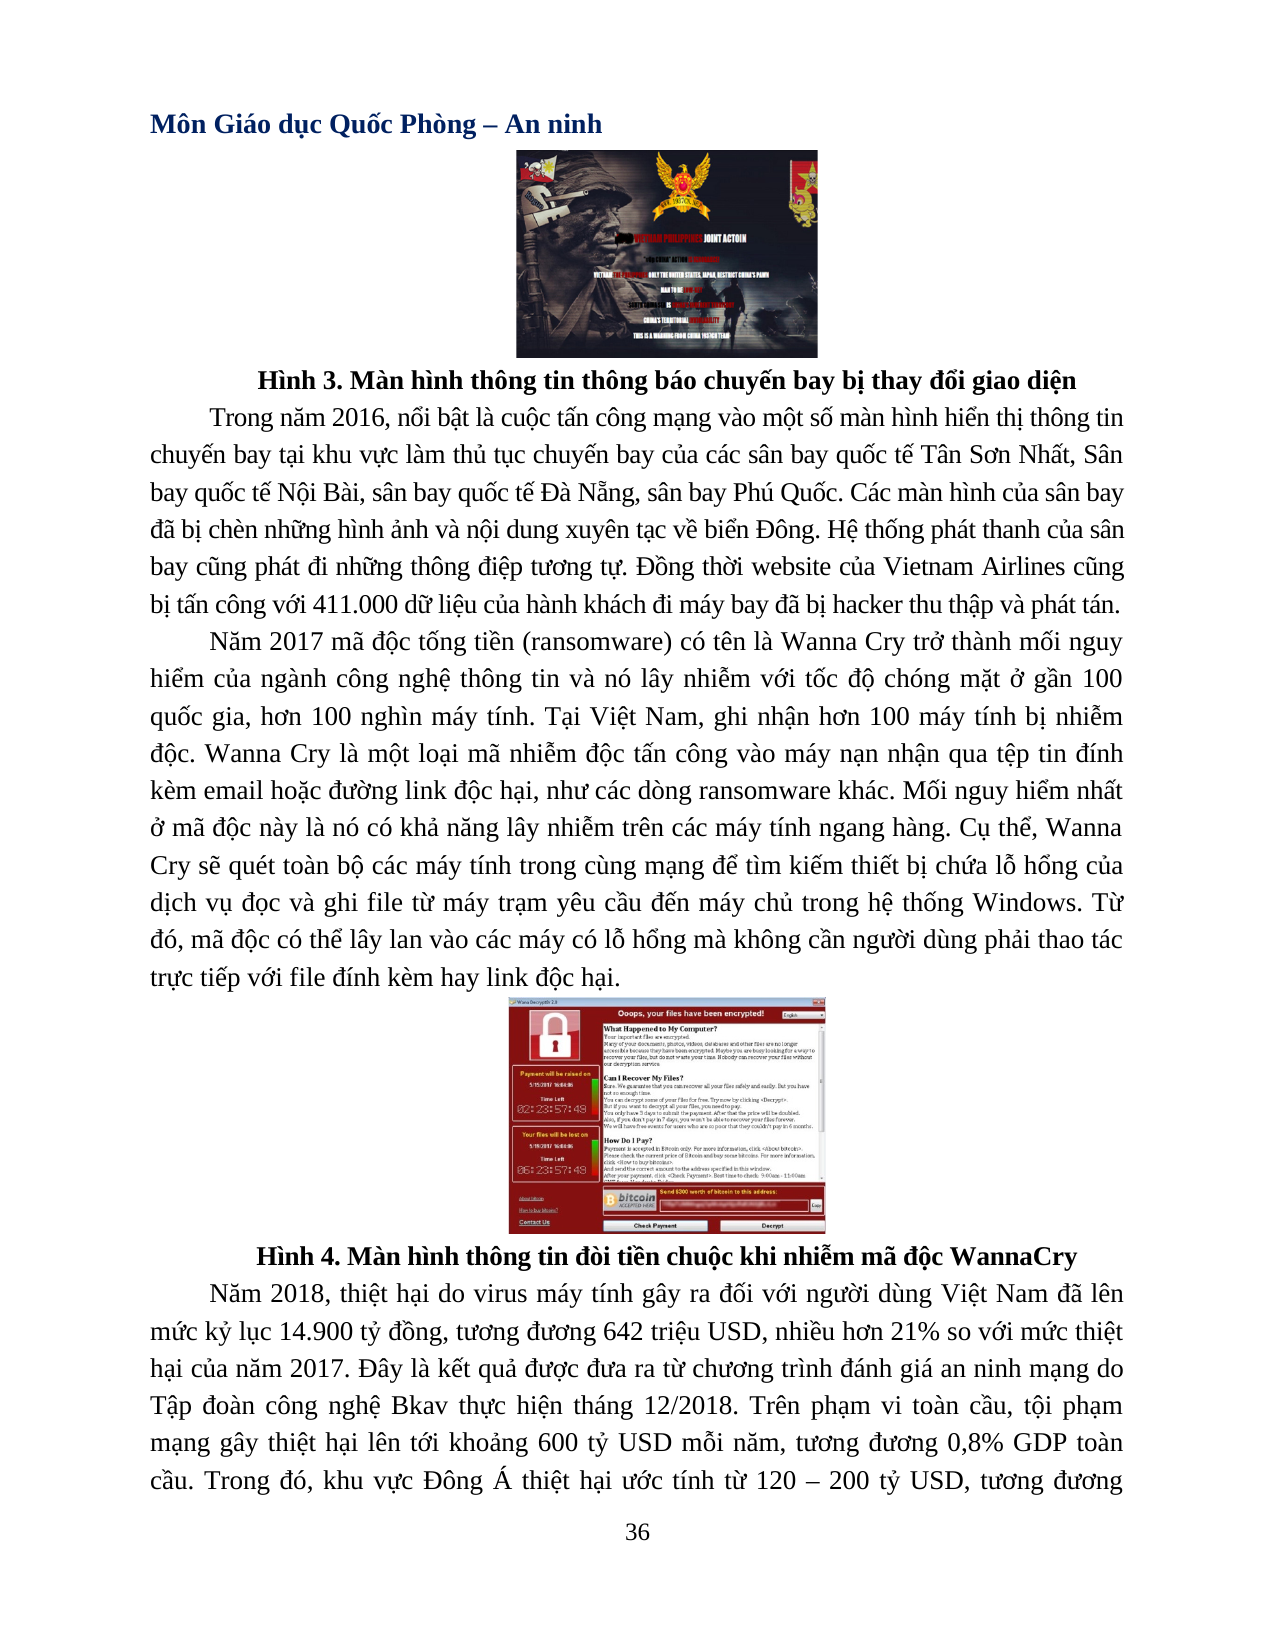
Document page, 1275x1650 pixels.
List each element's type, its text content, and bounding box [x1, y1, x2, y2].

text Năm 2017 mã độc tống tiền (ransomware) có tên là Wanna Cry trở thành mối nguy hiểm của ngành công nghệ thông tin và nó lây nhiễm với tốc độ chóng mặt ở gần 100 quốc gia, hơn 100 nghìn máy tính. Tại Việt Nam, ghi nhận hơn 100 máy tính bị nhiễm độc. Wanna Cry là một loại mã nhiễm độc tấn công vào máy nạn nhận qua tệp tin đính kèm email hoặc đường link độc hại, như các dòng ransomware khác. Mối nguy hiểm nhất ở mã độc này là nó có khả năng lây nhiễm trên các máy tính ngang hàng. Cụ thể, Wanna Cry sẽ quét toàn bộ các máy tính trong cùng mạng để tìm kiếm thiết bị chứa lỗ hổng của dịch vụ đọc và ghi file từ máy trạm yêu cầu đến máy chủ trong hệ thống Windows. Từ đó, mã độc có thể lây lan vào các máy có lỗ hổng mà không cần người dùng phải thao tác trực tiếp với file đính kèm hay link độc hại. [150, 625, 1125, 992]
text Hình 3. Màn hình thông tin thông báo chuyến bay bị thay đổi giao diện [150, 364, 1125, 395]
picture [508, 997, 826, 1234]
picture [516, 150, 818, 358]
text Hình 4. Màn hình thông tin đòi tiền chuộc khi nhiễm mã độc WannaCry [150, 1240, 1125, 1271]
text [150, 1277, 1125, 1495]
text Trong năm 2016, nổi bật là cuộc tấn công mạng vào một số màn hình hiển thị thông tin chuyến bay tại khu vực làm thủ tục chuyến bay của các sân bay quốc tế Tân Sơn Nhất, Sân bay quốc tế Nội Bài, sân bay quốc tế Đà Nẵng, sân bay Phú Quốc. Các màn hình của sân bay đã bị chèn những hình ảnh và nội dung xuyên tạc về biển Đông. Hệ thống phát thanh của sân bay cũng phát đi những thông điệp tương tự. Đồng thời website của Vietnam Airlines cũng bị tấn công với 411.000 dữ liệu của hành khách đi máy bay đã bị hacker thu thập và phát tán. [150, 401, 1125, 619]
